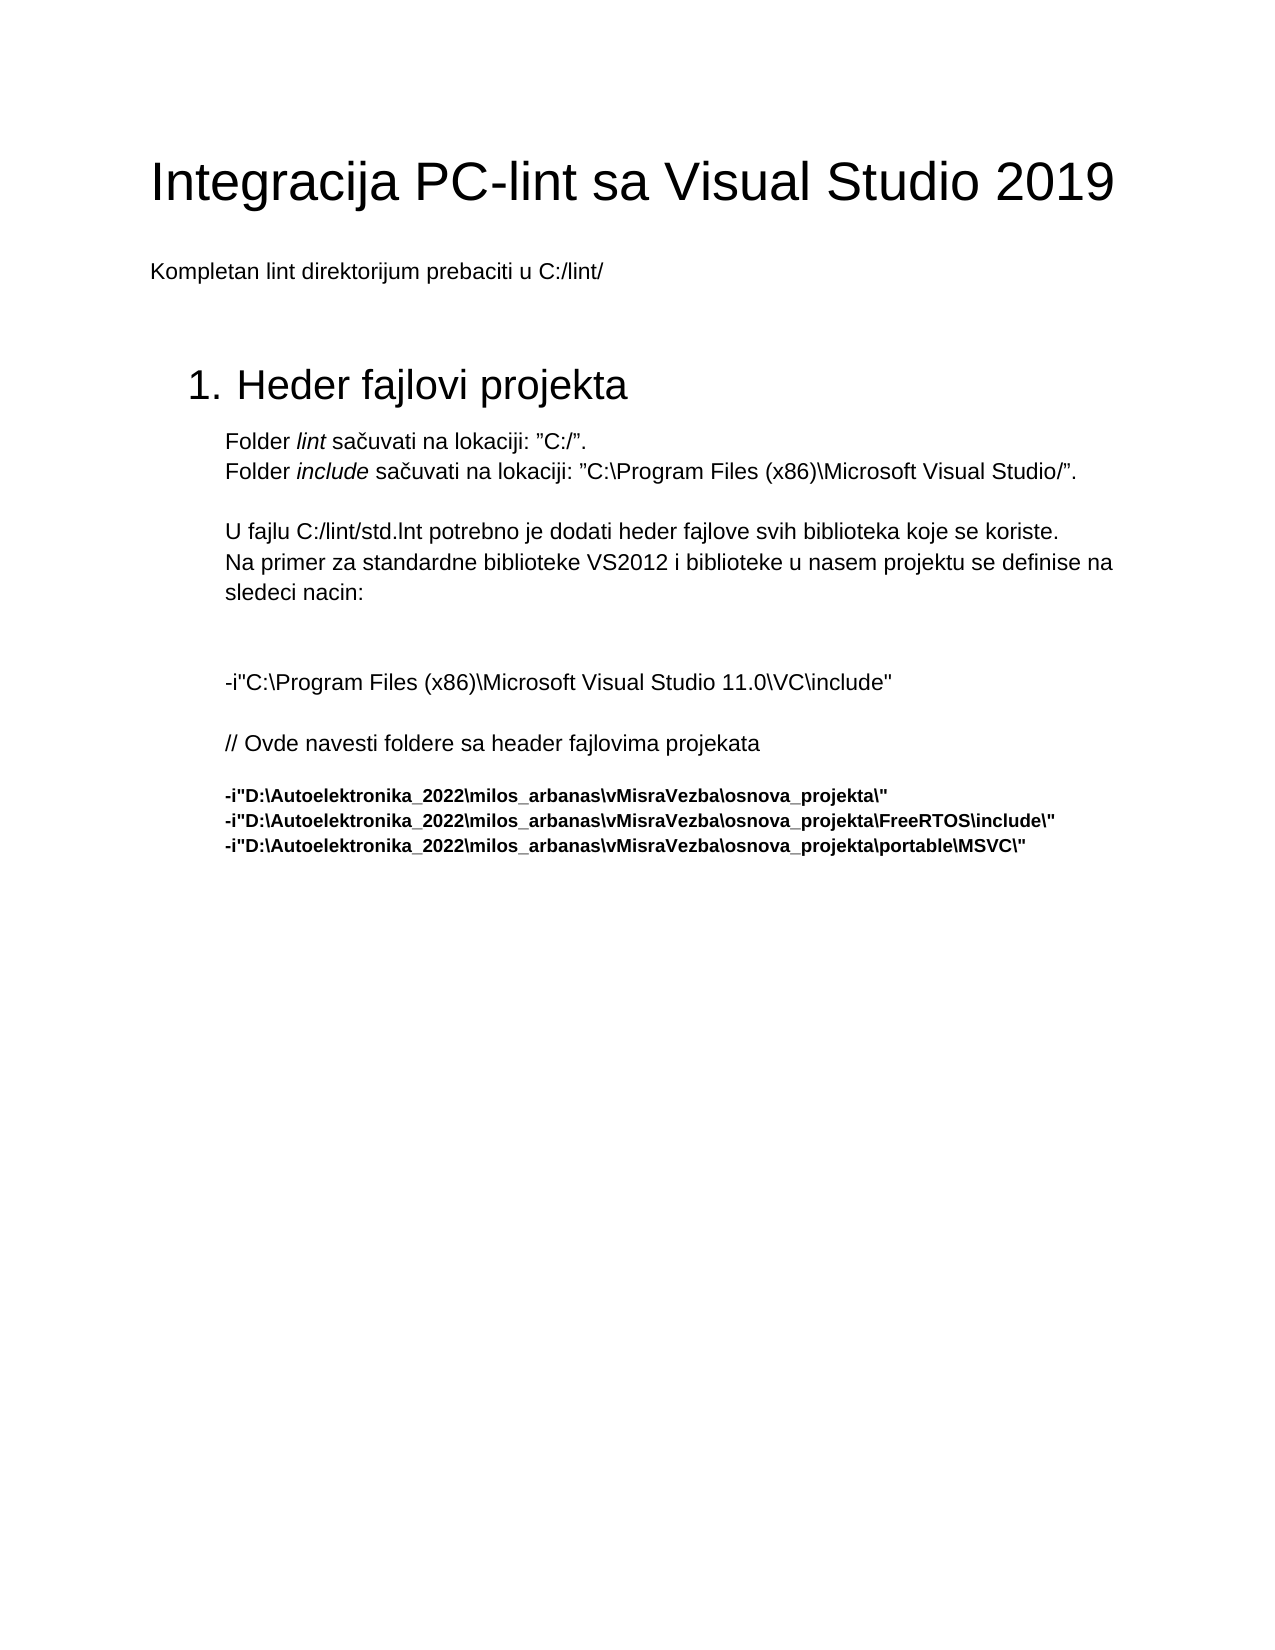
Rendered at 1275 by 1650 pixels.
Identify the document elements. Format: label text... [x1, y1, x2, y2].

text -i"D:\Autoelektronika_2022\milos_arbanas\vMisraVezba\osnova_projekta\" [225, 785, 1125, 806]
text Folder include sačuvati na lokaciji: ”C:\Program Files (x86)\Microsoft Visual Studio/”. [225, 458, 1125, 484]
text -i"D:\Autoelektronika_2022\milos_arbanas\vMisraVezba\osnova_projekta\portable\MSVC\" [225, 834, 1125, 856]
text Folder lint sačuvati na lokaciji: ”C:/”. [225, 428, 1125, 454]
subtitle Heder fajlovi projekta [187, 360, 1125, 408]
text Kompletan lint direktorijum prebaciti u C:/lint/ [150, 258, 1125, 284]
title Integracija PC-lint sa Visual Studio 2019 [150, 150, 1125, 212]
text U fajlu C:/lint/std.lnt potrebno je dodati heder fajlove svih biblioteka koje se koriste. Na primer za standardne biblioteke VS2012 i biblioteke u nasem projektu se definise na sledeci nacin: [225, 518, 1125, 605]
text -i"C:\Program Files (x86)\Microsoft Visual Studio 11.0\VC\include" [225, 669, 1125, 696]
text -i"D:\Autoelektronika_2022\milos_arbanas\vMisraVezba\osnova_projekta\FreeRTOS\include\" [225, 809, 1125, 831]
text // Ovde navesti foldere sa header fajlovima projekata [225, 730, 1125, 756]
